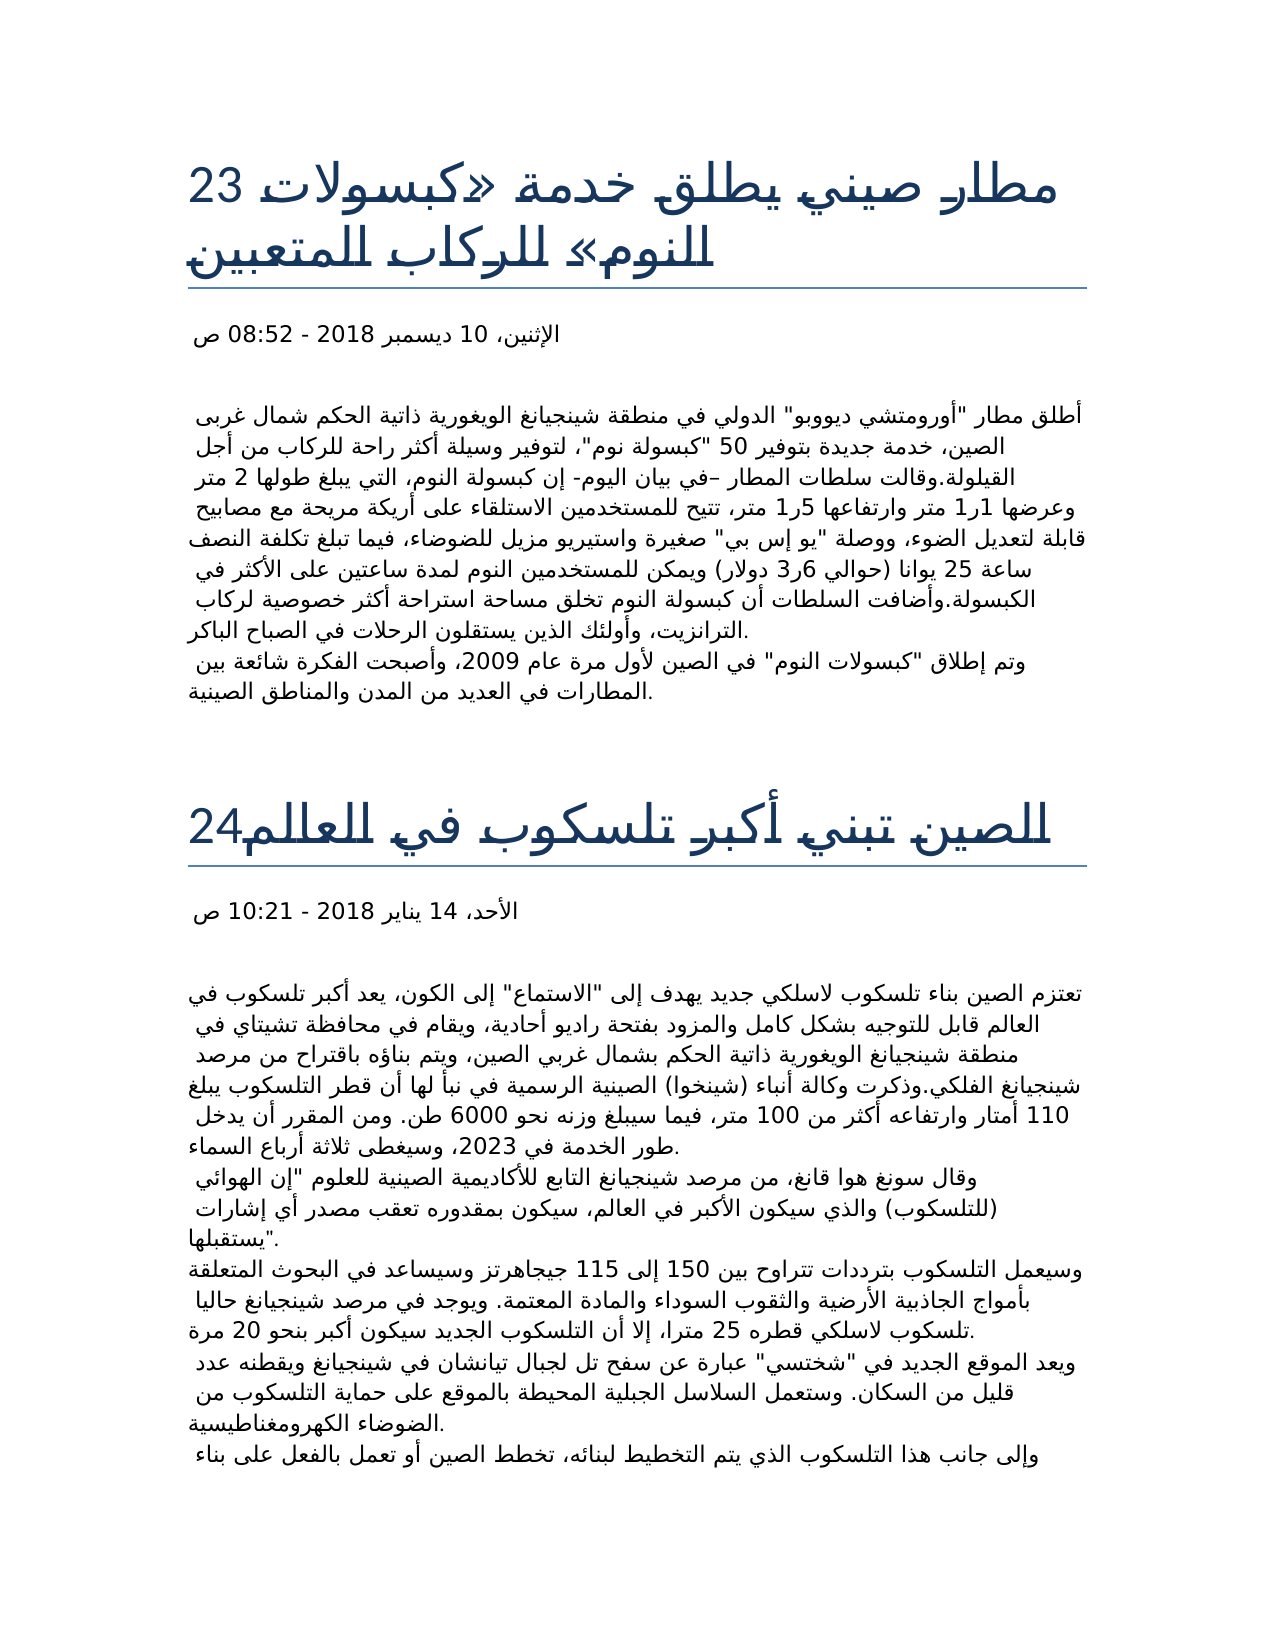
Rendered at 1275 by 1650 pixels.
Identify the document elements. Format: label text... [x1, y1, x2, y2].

text الإثنين، 10 ديسمبر 2018 - 08:52 ص [187, 321, 1087, 347]
title 23مطار صيني يطلق خدمة «كبسولات النوم» للركاب المتعبين [187, 150, 1087, 289]
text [187, 950, 1087, 1467]
title 24الصين تبني أكبر تلسكوب في العالم [187, 791, 1087, 867]
text أطلق مطار "أورومتشي ديووبو" الدولي في منطقة شينجيانغ الويغورية ذاتية الحكم شمال غربى الصين، خدمة جديدة بتوفير 50 "كبسولة نوم"، لتوفير وسيلة أكثر راحة للركاب من أجل القيلولة.وقالت سلطات المطار –في بيان اليوم- إن كبسولة النوم، التي يبلغ طولها 2 متر وعرضها 1ر1 متر وارتفاعها 5ر1 متر، تتيح للمستخدمين الاستلقاء على أريكة مريحة مع مصابيح قابلة لتعديل الضوء، ووصلة "يو إس بي" صغيرة واستيريو مزيل للضوضاء، فيما تبلغ تكلفة النصف ساعة 25 يوانا (حوالي 6ر3 دولار) ويمكن للمستخدمين النوم لمدة ساعتين على الأكثر في الكبسولة.وأضافت السلطات أن كبسولة النوم تخلق مساحة استراحة أكثر خصوصية لركاب الترانزيت، وأولئك الذين يستقلون الرحلات في الصباح الباكر. وتم إطلاق "كبسولات النوم" في الصين لأول مرة عام 2009، وأصبحت الفكرة شائعة بين المطارات في العديد من المدن والمناطق الصينية. [187, 372, 1087, 766]
text الأحد، 14 يناير 2018 - 10:21 ص [187, 898, 1087, 925]
